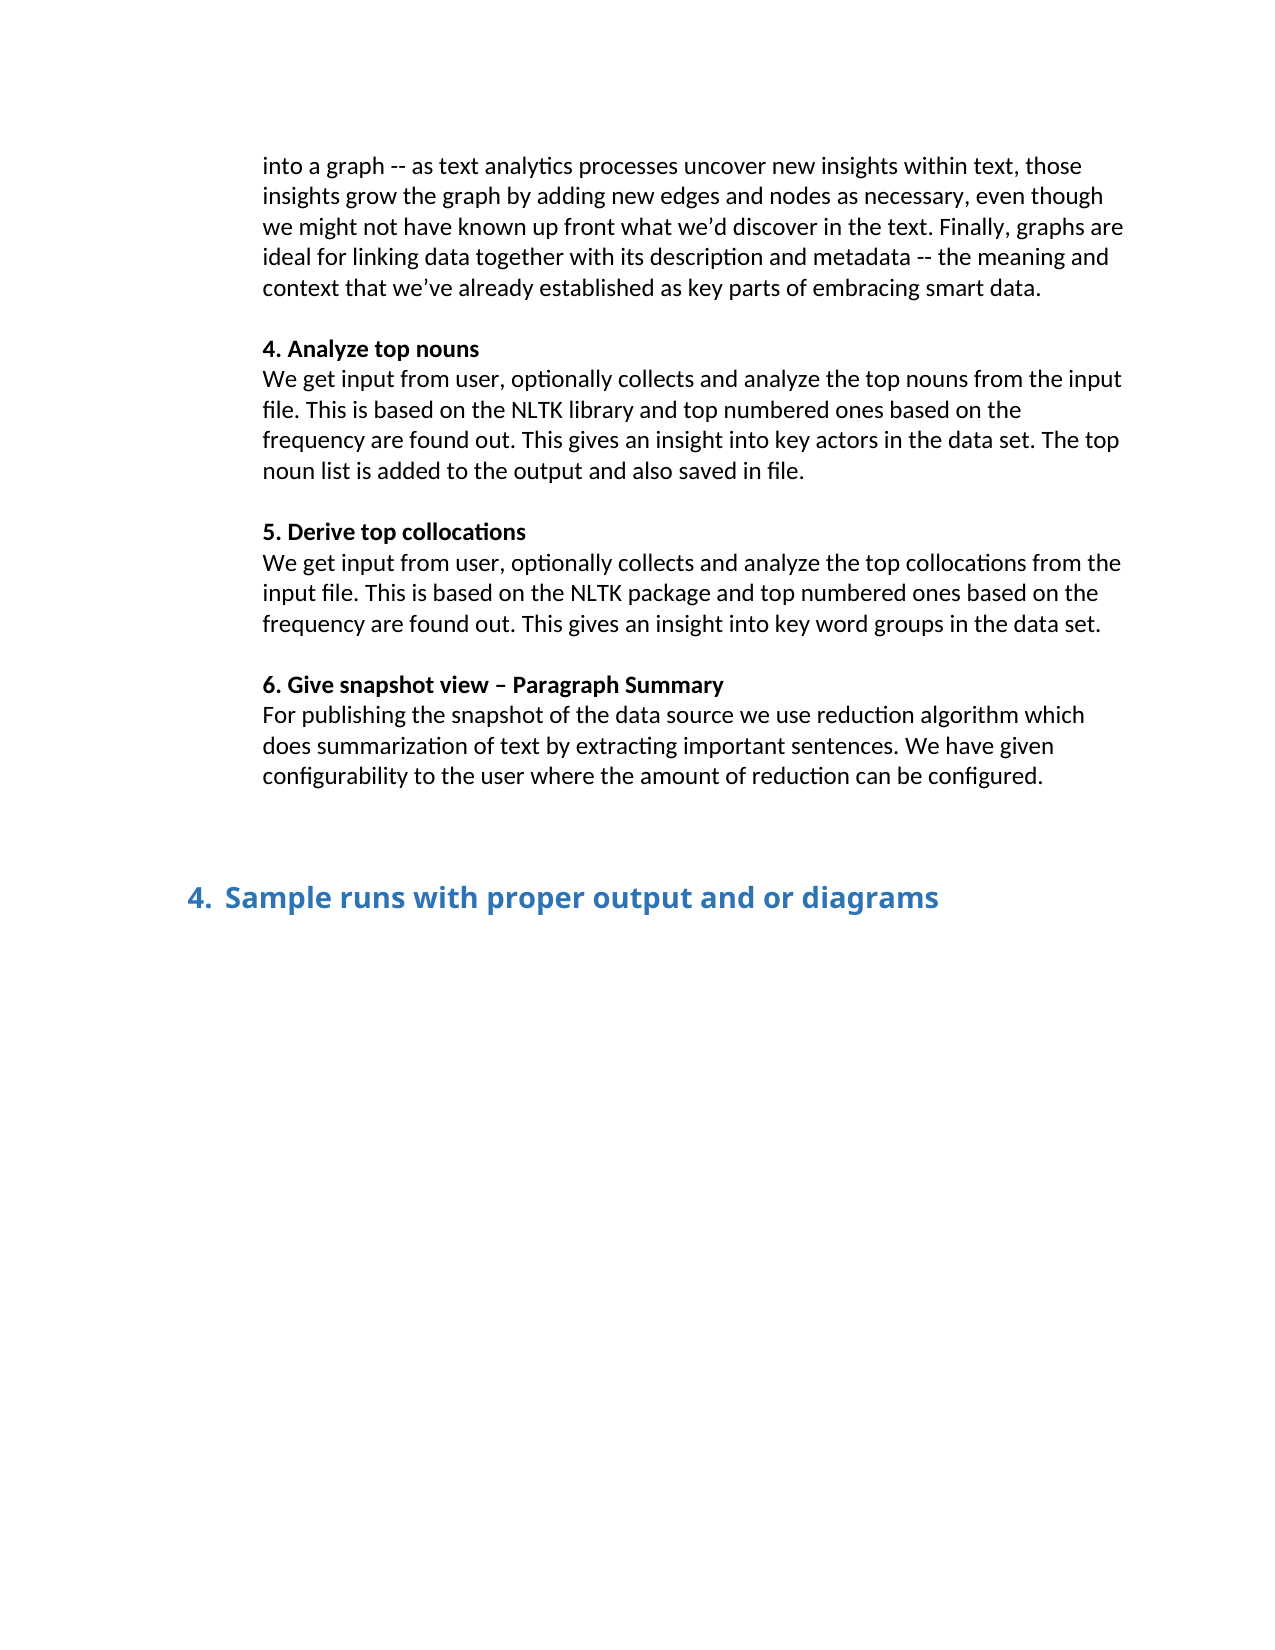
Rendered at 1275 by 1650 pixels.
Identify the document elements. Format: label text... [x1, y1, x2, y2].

list 4. Analyze top nouns [262, 333, 1125, 364]
list We get input from user, optionally collects and analyze the top collocations from the input file. This is based on the NLTK package and top numbered ones based on the frequency are found out. This gives an insight into key word groups in the data set. [262, 547, 1125, 638]
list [262, 150, 1125, 303]
subtitle Sample runs with proper output and or diagrams [187, 877, 1125, 917]
list For publishing the snapshot of the data source we use reduction algorithm which does summarization of text by extracting important sentences. We have given configurability to the user where the amount of reduction can be configured. [262, 699, 1125, 791]
list 5. Derive top collocations [262, 516, 1125, 547]
list 6. Give snapshot view – Paragraph Summary [262, 669, 1125, 699]
list We get input from user, optionally collects and analyze the top nouns from the input file. This is based on the NLTK library and top numbered ones based on the frequency are found out. This gives an insight into key actors in the data set. The top noun list is added to the output and also saved in file. [262, 364, 1125, 486]
